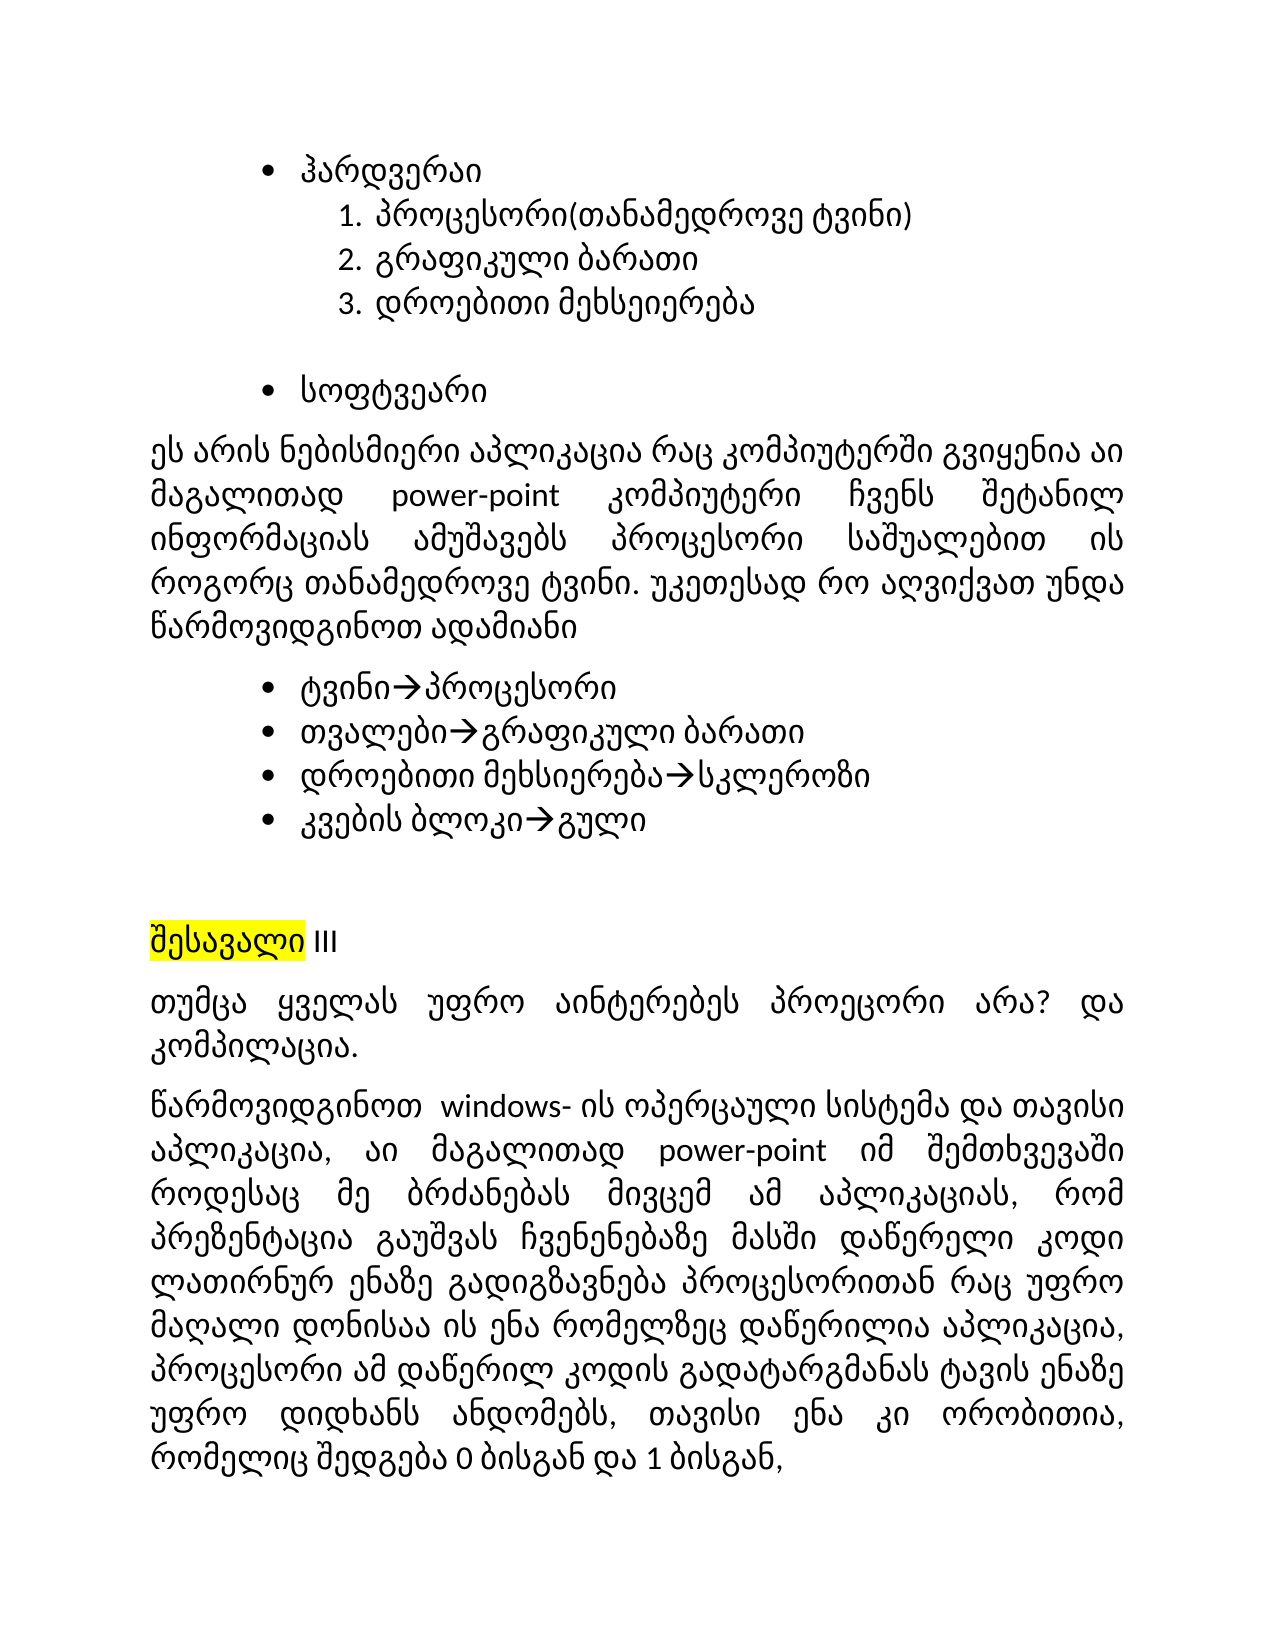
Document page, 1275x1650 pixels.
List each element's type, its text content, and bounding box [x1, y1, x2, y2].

list სოფტვეარი [262, 370, 1125, 411]
text ეს არის ნებისმიერი აპლიკაცია რაც კომპიუტერში გვიყენია აი მაგალითად power-point კომპიუტერი ჩვენს შეტანილ ინფორმაციას ამუშავებს პროცესორი საშუალებით ის როგორც თანამედროვე ტვინი. უკეთესად რო აღვიქვათ უნდა წარმოვიდგინოთ ადამიანი [150, 430, 1125, 647]
list ჰარდვერაი [262, 150, 1125, 191]
list ტვინიპროცესორი [262, 667, 1125, 708]
list დროებითი მეხსიერებასკლეროზი [262, 755, 1125, 796]
list პროცესორი(თანამედროვე ტვინი) [337, 194, 1125, 235]
text წარმოვიდგინოთ windows- ის ოპერცაული სისტემა და თავისი აპლიკაცია, აი მაგალითად power-point იმ შემთხვევაში როდესაც მე ბრძანებას მივცემ ამ აპლიკაციას, რომ პრეზენტაცია გაუშვას ჩვენენებაზე მასში დაწერელი კოდი ლათირნურ ენაზე გადიგზავნება პროცესორითან რაც უფრო მაღალი დონისაა ის ენა რომელზეც დაწერილია აპლიკაცია, პროცესორი ამ დაწერილ კოდის გადატარგმანას ტავის ენაზე უფრო დიდხანს ანდომებს, თავისი ენა კი ორობითია, რომელიც შედგება 0 ბისგან და 1 ბისგან, [150, 1085, 1125, 1478]
text თუმცა ყველას უფრო აინტერებეს პროეცორი არა? და კომპილაცია. [150, 981, 1125, 1065]
list დროებითი მეხსეიერება [337, 282, 1125, 323]
text შესავალი III [305, 920, 1125, 961]
list კვების ბლოკიგული [262, 799, 1125, 839]
list თვალებიგრაფიკული ბარათი [262, 711, 1125, 752]
list გრაფიკული ბარათი [337, 238, 1125, 279]
